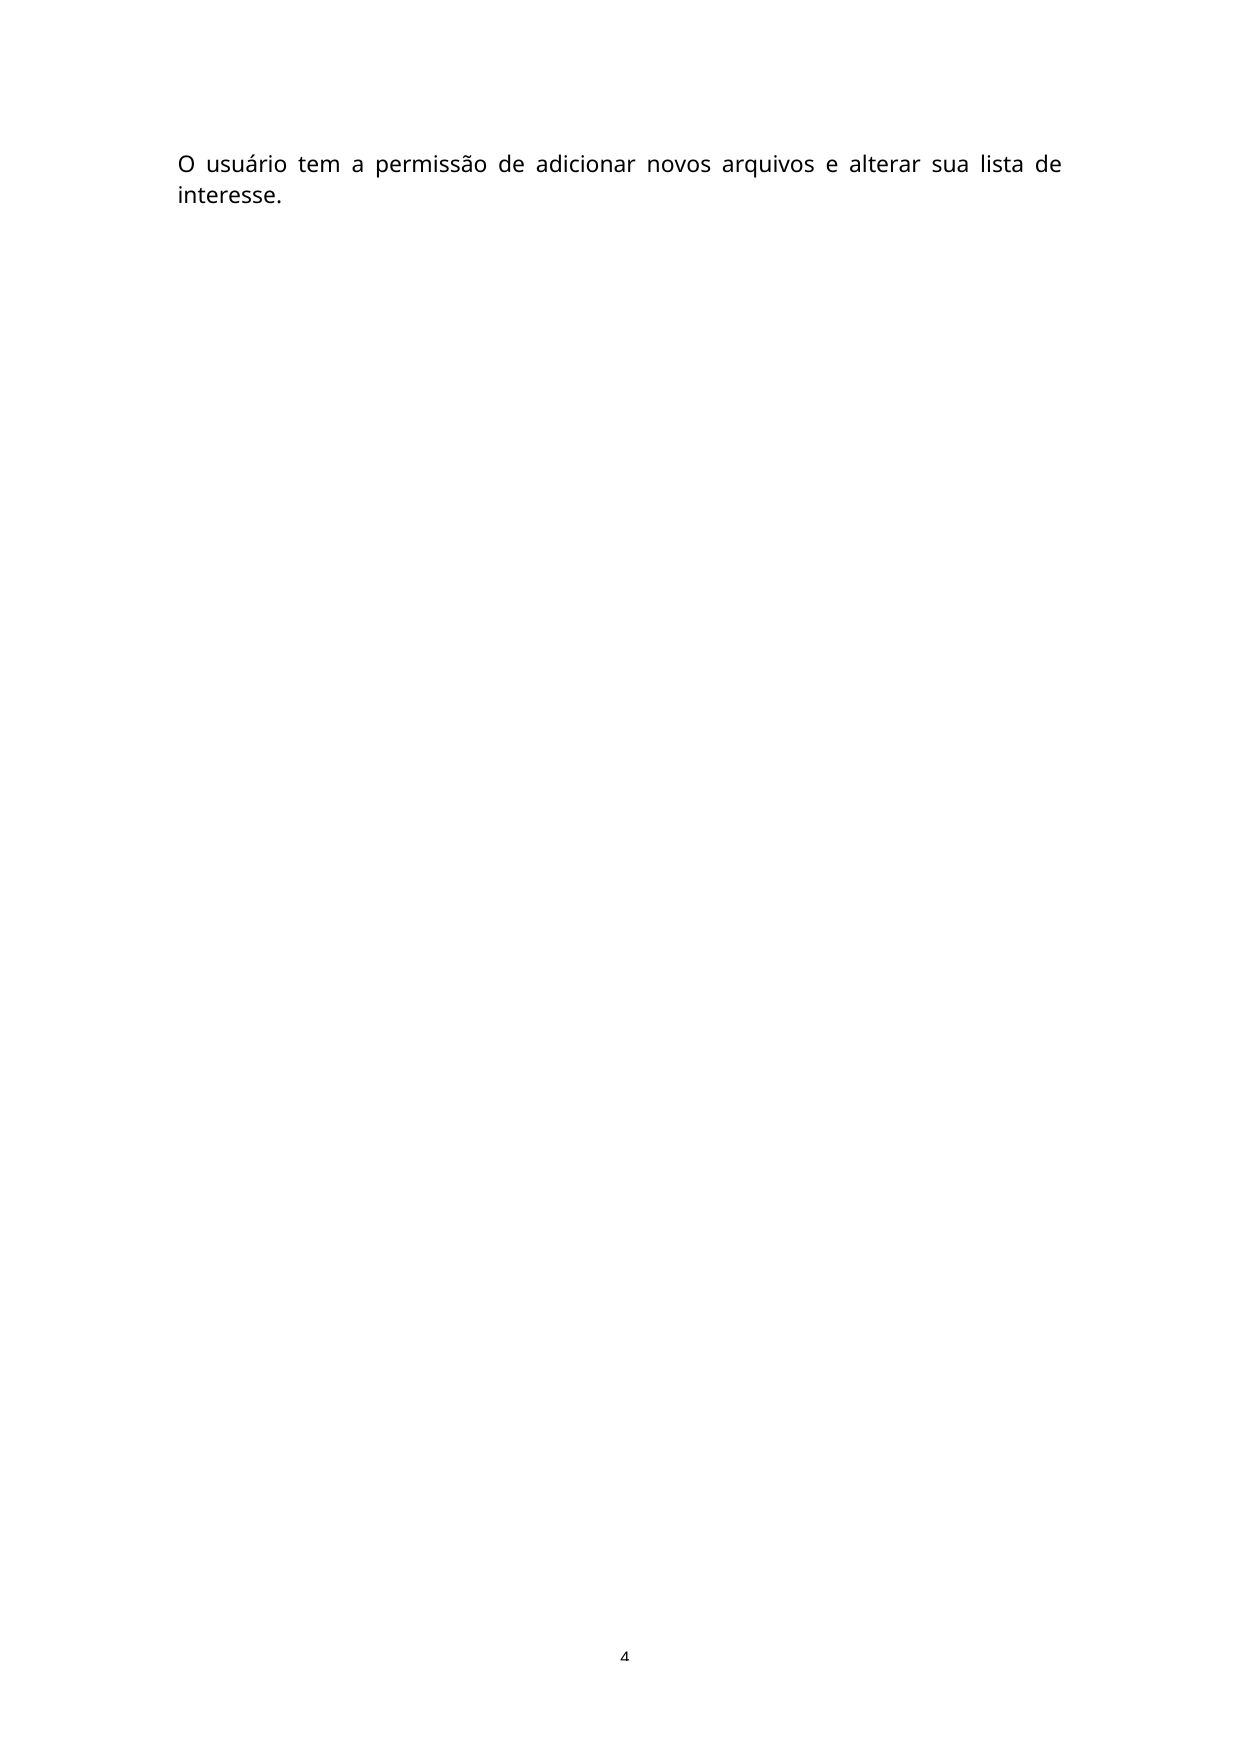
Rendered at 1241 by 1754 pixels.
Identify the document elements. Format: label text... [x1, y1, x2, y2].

text O usuário tem a permissão de adicionar novos arquivos e alterar sua lista de interesse. [177, 148, 1063, 210]
